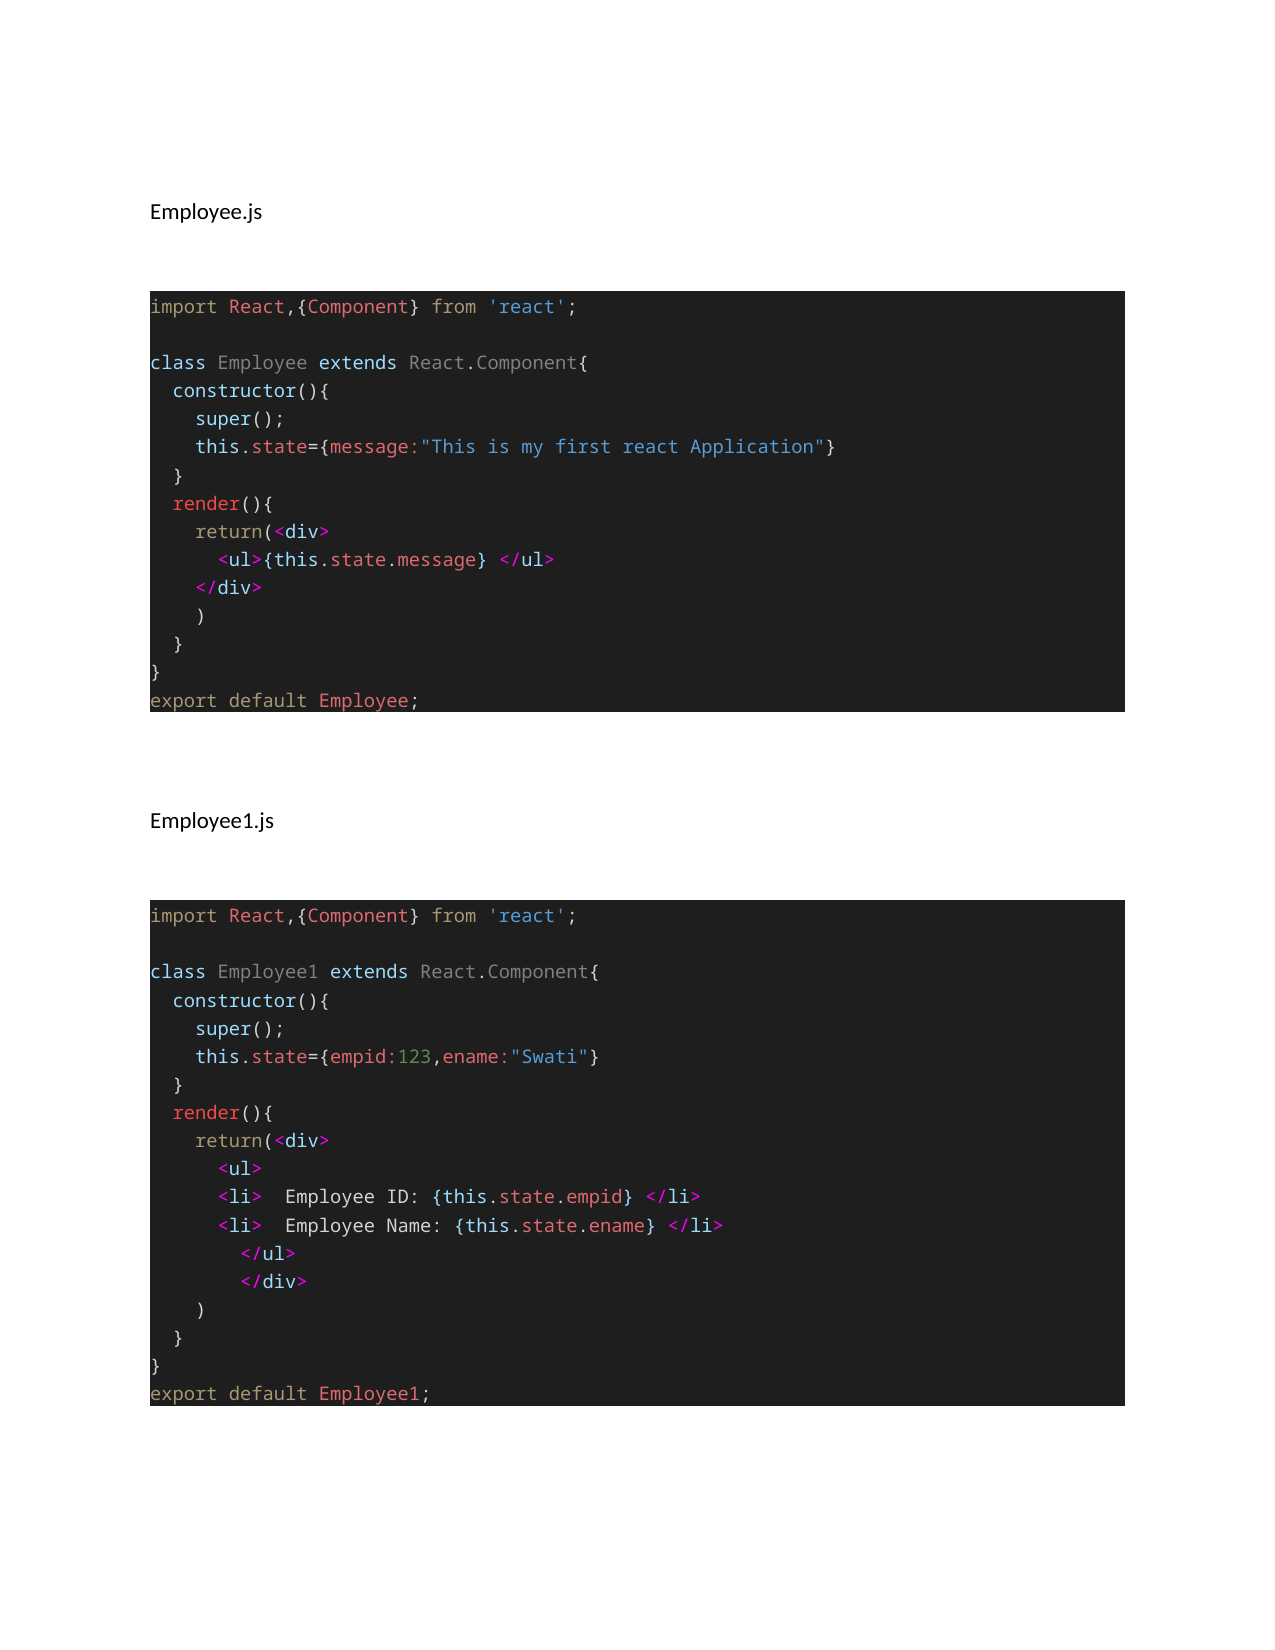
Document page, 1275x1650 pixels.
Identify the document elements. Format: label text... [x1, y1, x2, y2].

text class Employee1 extends React.Component{ [150, 956, 1125, 984]
text } [150, 628, 1125, 656]
text return(<div> [150, 1125, 1125, 1153]
text render(){ [150, 1097, 1125, 1125]
text return(<div> [150, 516, 1125, 544]
text <ul> [150, 1153, 1125, 1181]
text this.state={message:"This is my first react Application"} [150, 431, 1125, 459]
text } [150, 1350, 1125, 1378]
text ) [150, 1294, 1125, 1322]
text import React,{Component} from 'react'; [150, 900, 1125, 928]
text export default Employee1; [150, 1378, 1125, 1406]
text constructor(){ [150, 375, 1125, 403]
text </div> [150, 1266, 1125, 1294]
text <ul>{this.state.message} </ul> [150, 544, 1125, 572]
text super(); [150, 1012, 1125, 1041]
text render(){ [150, 487, 1125, 516]
text <li> Employee Name: {this.state.ename} </li> [150, 1209, 1125, 1237]
text constructor(){ [150, 984, 1125, 1012]
text } [150, 1069, 1125, 1097]
text <li> Employee ID: {this.state.empid} </li> [150, 1181, 1125, 1209]
text } [150, 459, 1125, 487]
text Employee1.js [150, 806, 1125, 834]
text super(); [150, 403, 1125, 431]
text Employee.js [150, 197, 1125, 225]
text import React,{Component} from 'react'; [150, 291, 1125, 319]
text </div> [150, 572, 1125, 600]
text } [150, 1322, 1125, 1350]
text </ul> [150, 1237, 1125, 1266]
text class Employee extends React.Component{ [150, 347, 1125, 375]
text this.state={empid:123,ename:"Swati"} [150, 1041, 1125, 1069]
text ) [150, 600, 1125, 628]
text } [150, 656, 1125, 684]
text export default Employee; [150, 684, 1125, 712]
